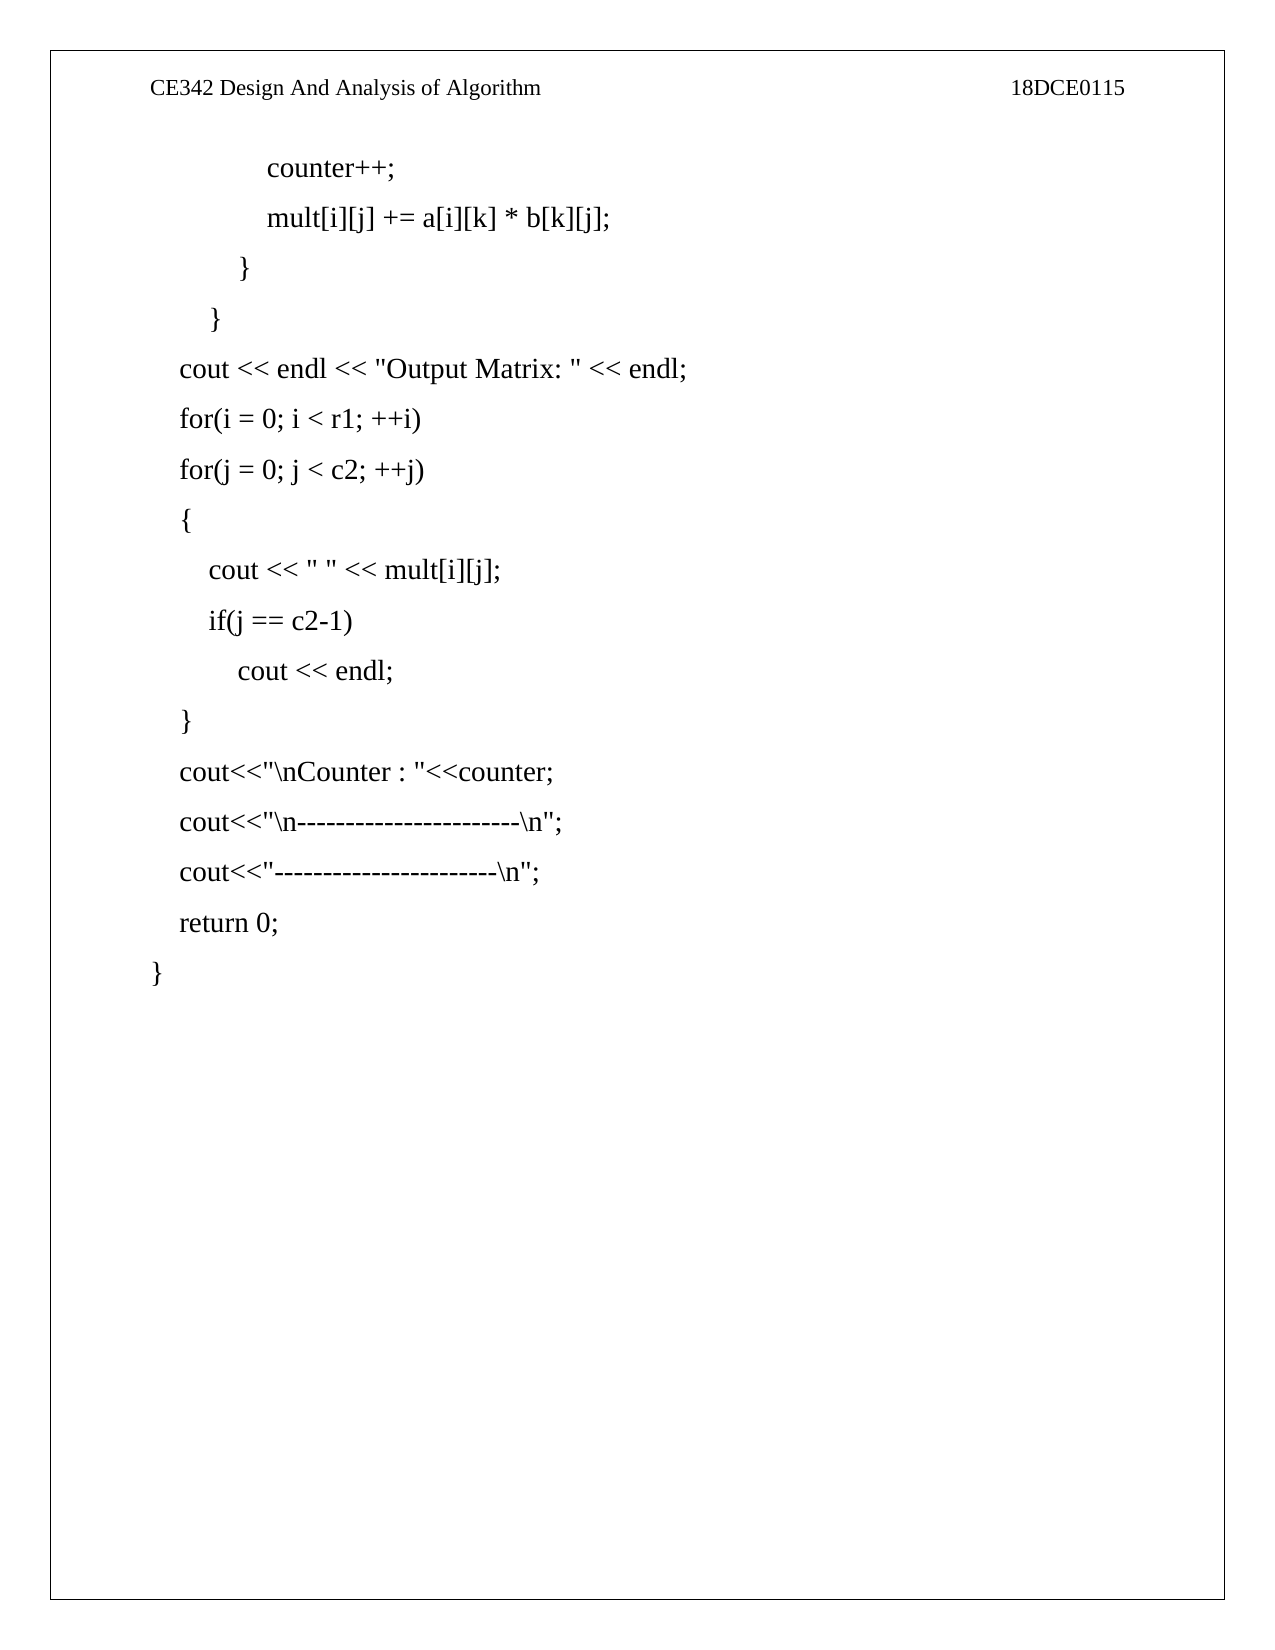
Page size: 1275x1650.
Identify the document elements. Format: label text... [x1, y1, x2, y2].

text for(i = 0; i < r1; ++i) [150, 402, 1125, 435]
text { [150, 502, 1125, 536]
text mult[i][j] += a[i][k] * b[k][j]; [150, 200, 1125, 234]
text cout << endl << "Output Matrix: " << endl; [150, 351, 1125, 385]
text counter++; [150, 150, 1125, 183]
text cout<<"\n-----------------------\n"; [150, 804, 1125, 838]
text } [150, 955, 1125, 988]
text cout << " " << mult[i][j]; [150, 552, 1125, 586]
text cout << endl; [150, 653, 1125, 687]
text } [150, 251, 1125, 284]
text for(j = 0; j < c2; ++j) [150, 452, 1125, 485]
text cout<<"-----------------------\n"; [150, 854, 1125, 888]
text cout<<"\nCounter : "<<counter; [150, 754, 1125, 787]
text } [150, 703, 1125, 737]
text if(j == c2-1) [150, 603, 1125, 636]
text return 0; [150, 905, 1125, 938]
text } [150, 301, 1125, 334]
